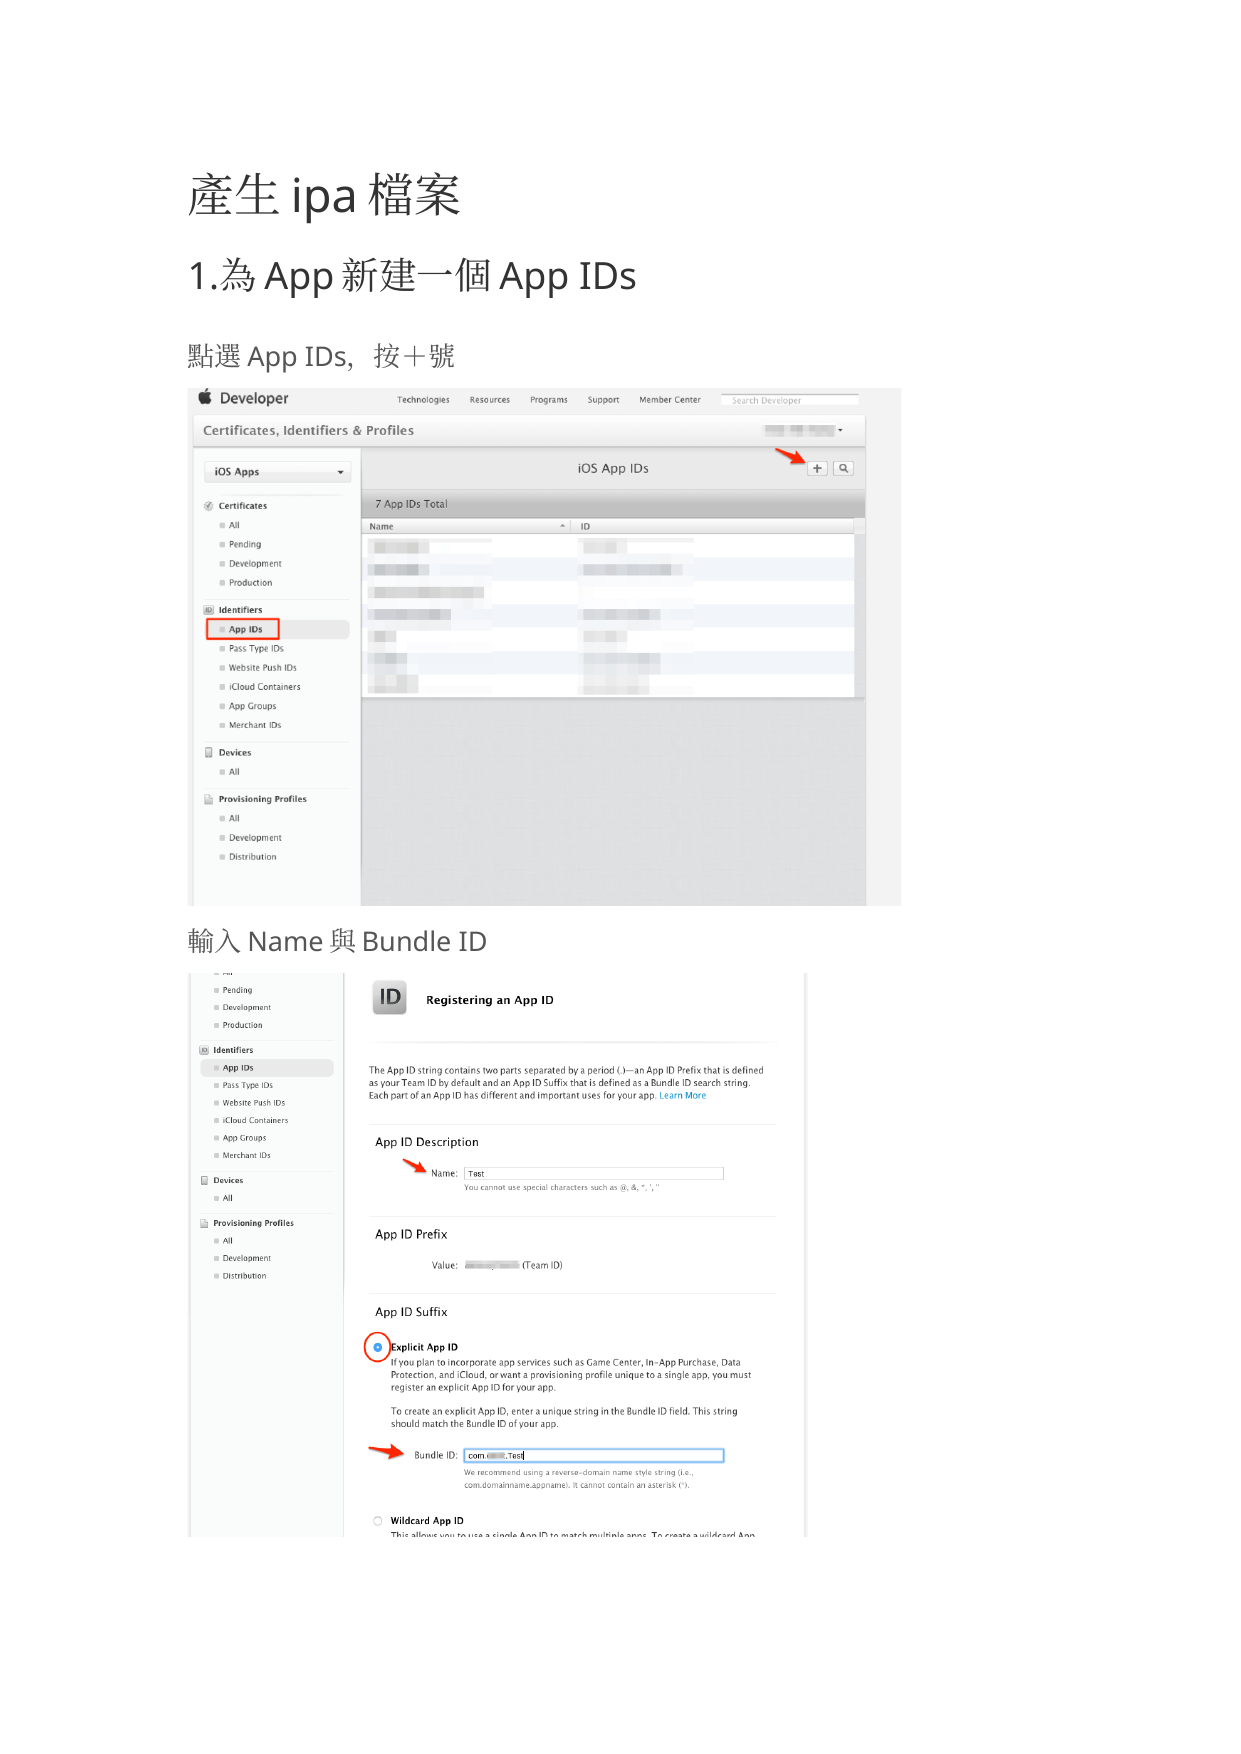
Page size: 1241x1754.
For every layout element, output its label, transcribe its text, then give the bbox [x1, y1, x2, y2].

text 1.為App新建一個App IDs [187, 243, 1053, 308]
picture [187, 388, 902, 906]
picture [187, 973, 808, 1537]
text 輸入Name與Bundle ID [187, 908, 1053, 973]
text 點選App IDs，按＋號 [187, 323, 1053, 388]
text 產生ipa檔案 [187, 162, 1053, 227]
